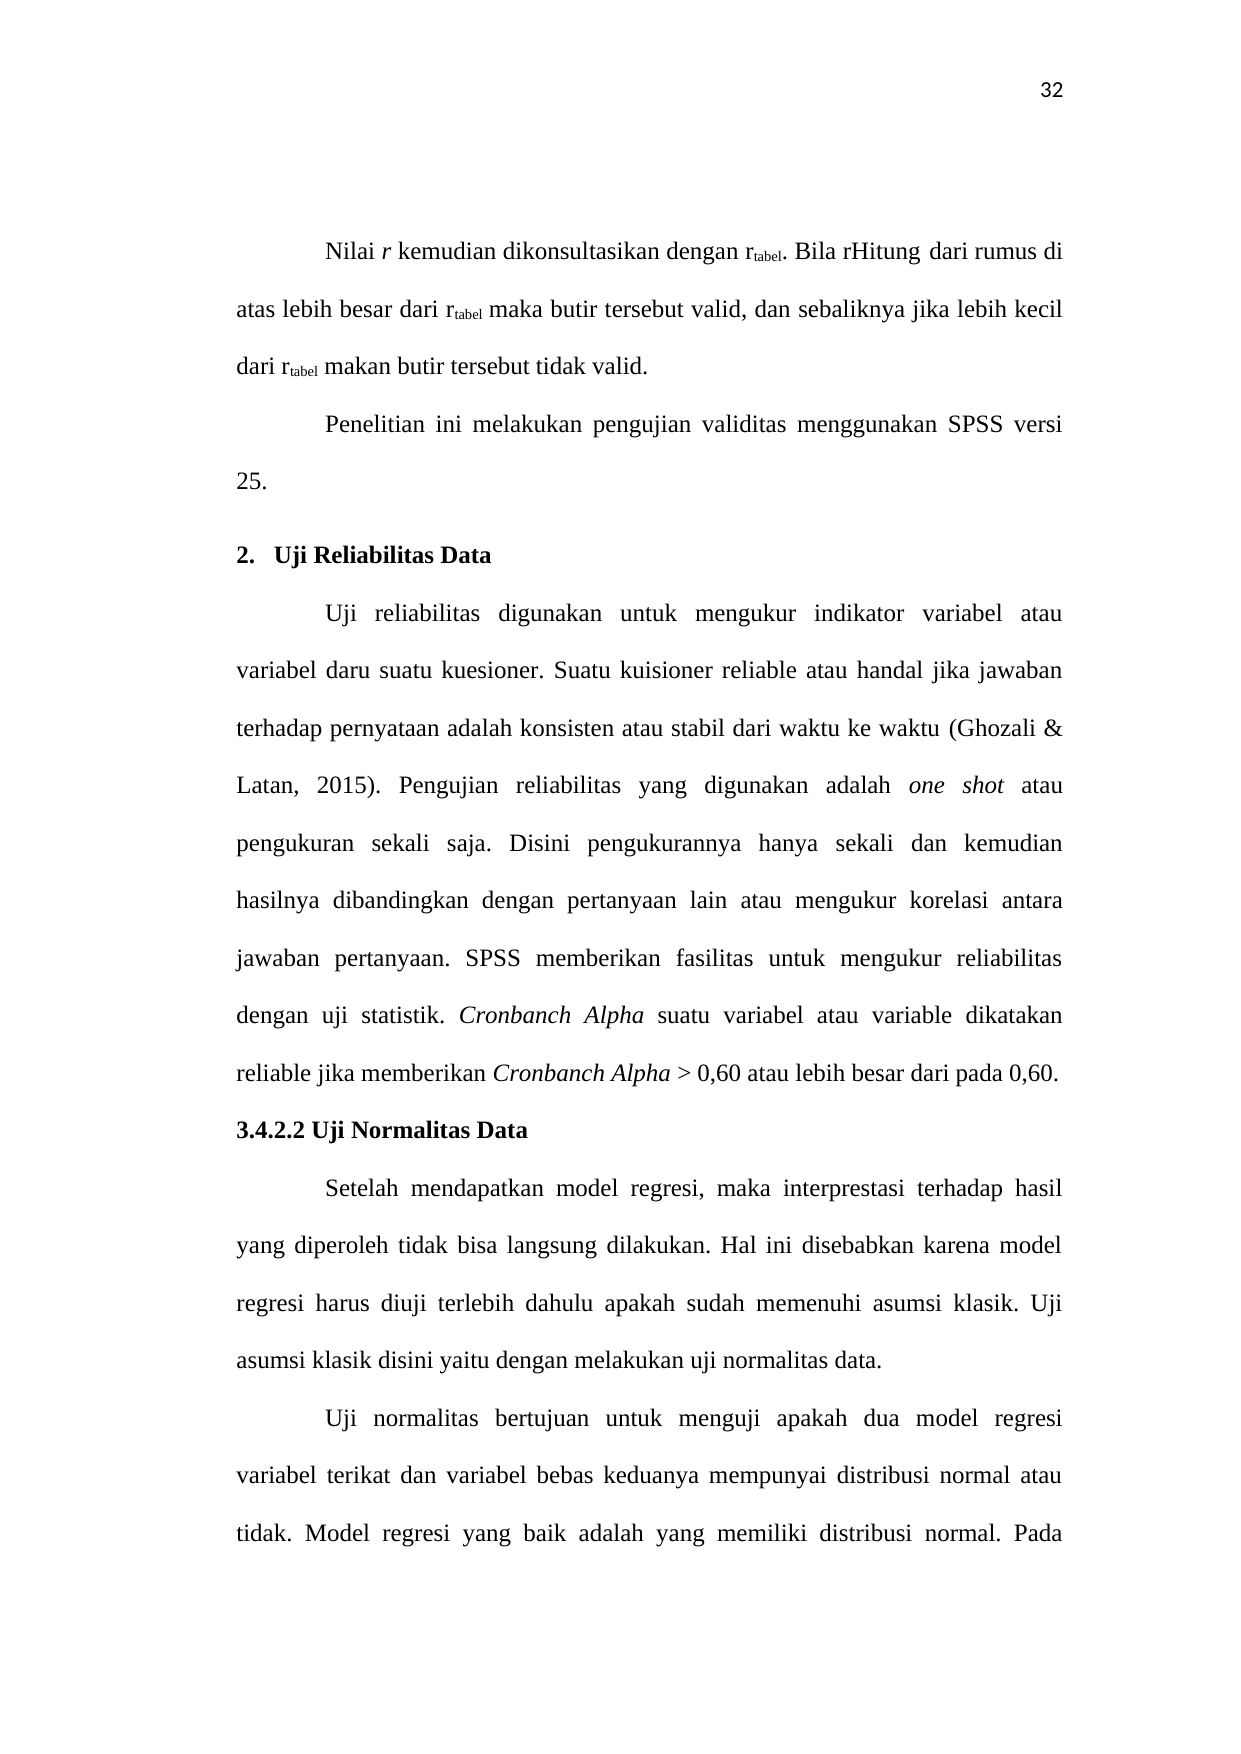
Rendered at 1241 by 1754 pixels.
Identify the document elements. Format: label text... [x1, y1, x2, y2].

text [236, 1403, 1063, 1547]
list Uji Reliabilitas Data [236, 540, 1063, 569]
text Uji reliabilitas digunakan untuk mengukur indikator variabel atau variabel daru suatu kuesioner. Suatu kuisioner reliable atau handal jika jawaban terhadap pernyataan adalah konsisten atau stabil dari waktu ke waktu . Pengujian reliabilitas yang digunakan adalah one shot atau pengukuran sekali saja. Disini pengukurannya hanya sekali dan kemudian hasilnya dibandingkan dengan pertanyaan lain atau mengukur korelasi antara jawaban pertanyaan. SPSS memberikan fasilitas untuk mengukur reliabilitas dengan uji statistik. Cronbanch Alpha suatu variabel atau variable dikatakan reliable jika memberikan Cronbanch Alpha > 0,60 atau lebih besar dari pada 0,60. [236, 598, 1063, 1087]
text Nilai r kemudian dikonsultasikan dengan rtabel. Bila rHitung dari rumus di atas lebih besar dari rtabel maka butir tersebut valid, dan sebaliknya jika lebih kecil dari rtabel makan butir tersebut tidak valid. [236, 236, 1063, 380]
list Uji Normalitas Data [236, 1115, 1063, 1144]
text Penelitian ini melakukan pengujian validitas menggunakan SPSS versi 25. [236, 409, 1063, 495]
text Setelah mendapatkan model regresi, maka interprestasi terhadap hasil yang diperoleh tidak bisa langsung dilakukan. Hal ini disebabkan karena model regresi harus diuji terlebih dahulu apakah sudah memenuhi asumsi klasik. Uji asumsi klasik disini yaitu dengan melakukan uji normalitas data. [236, 1173, 1063, 1374]
